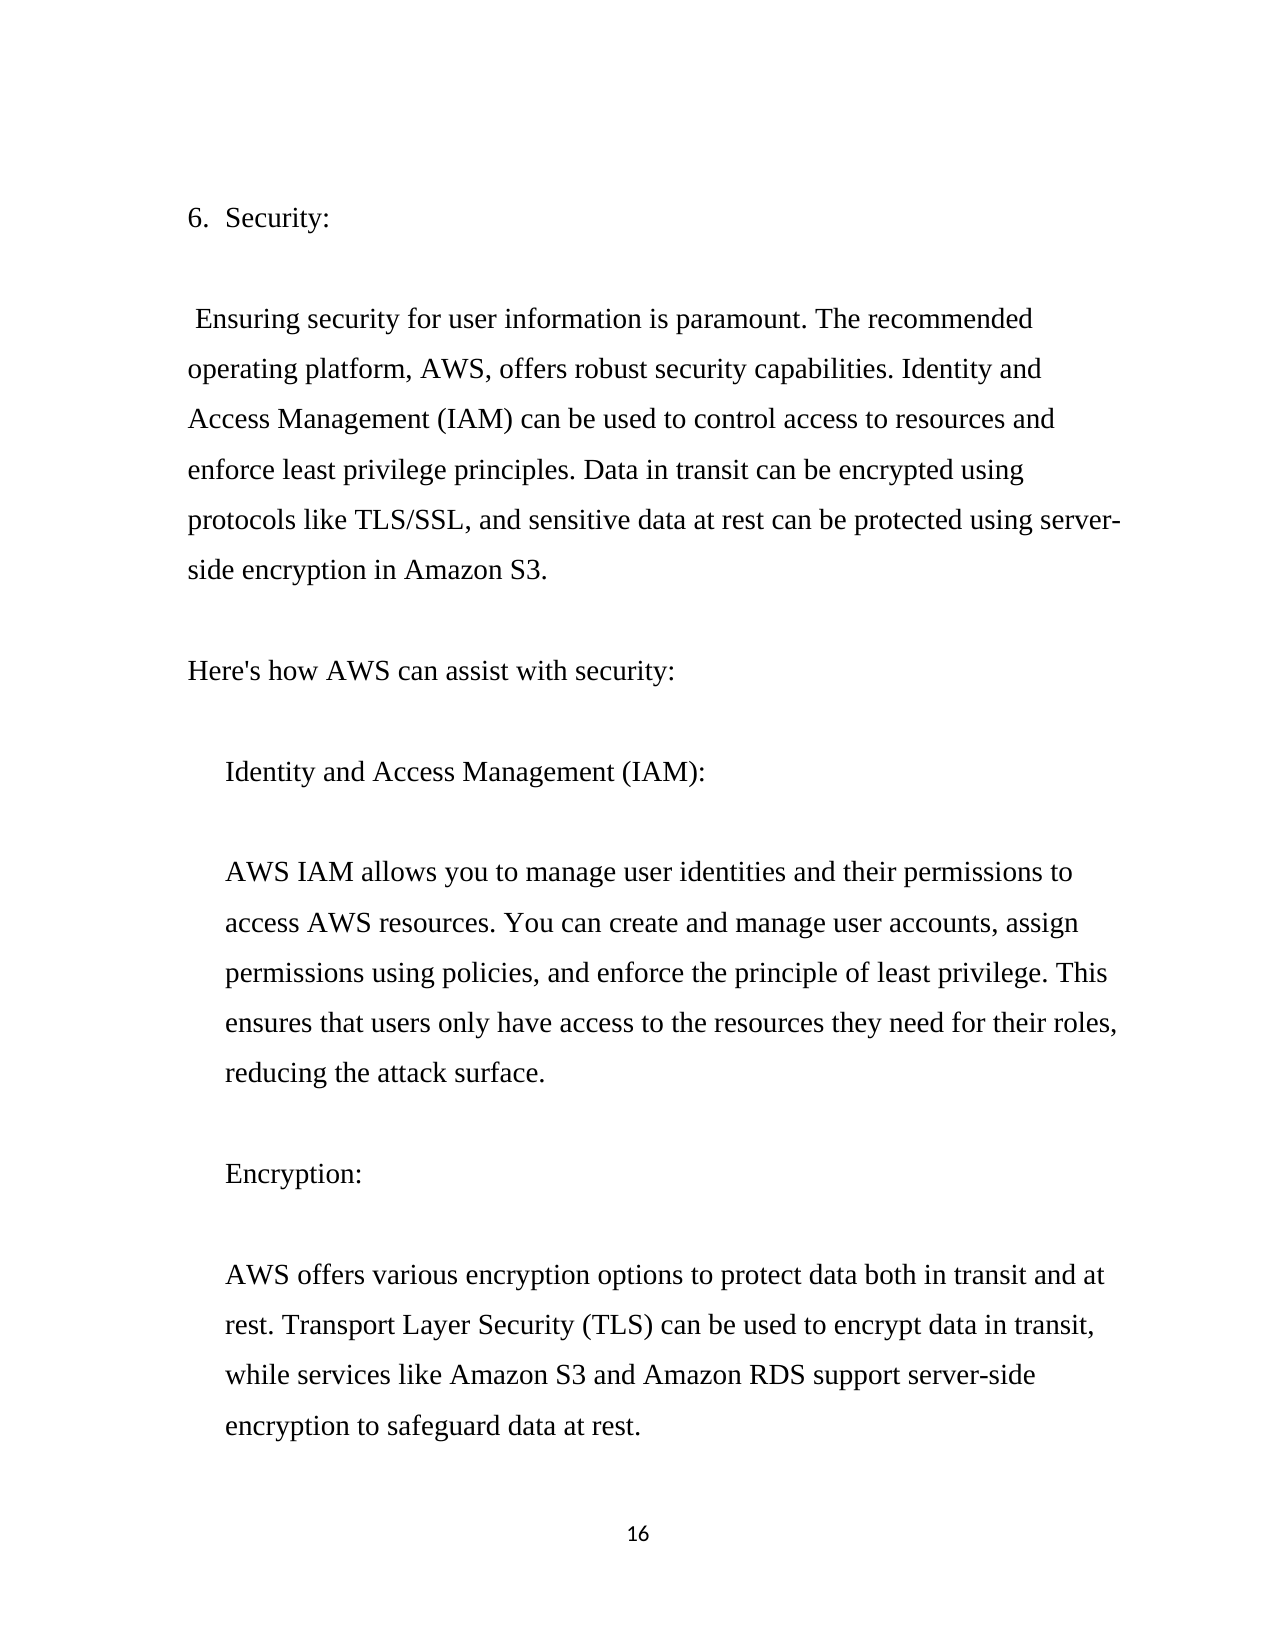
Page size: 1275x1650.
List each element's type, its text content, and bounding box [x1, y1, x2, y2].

list Security: [187, 200, 1125, 234]
list Here's how AWS can assist with security: [187, 653, 1125, 687]
list Ensuring security for user information is paramount. The recommended operating platform, AWS, offers robust security capabilities. Identity and Access Management (IAM) can be used to control access to resources and enforce least privilege principles. Data in transit can be encrypted using protocols like TLS/SSL, and sensitive data at rest can be protected using server-side encryption in Amazon S3. [187, 301, 1125, 586]
list AWS offers various encryption options to protect data both in transit and at rest. Transport Layer Security (TLS) can be used to encrypt data in transit, while services like Amazon S3 and Amazon RDS support server-side encryption to safeguard data at rest. [225, 1257, 1125, 1441]
list AWS IAM allows you to manage user identities and their permissions to access AWS resources. You can create and manage user accounts, assign permissions using policies, and enforce the principle of least privilege. This ensures that users only have access to the resources they need for their roles, reducing the attack surface. [225, 854, 1125, 1089]
list Encryption: [225, 1156, 1125, 1190]
list Identity and Access Management (IAM): [225, 754, 1125, 787]
